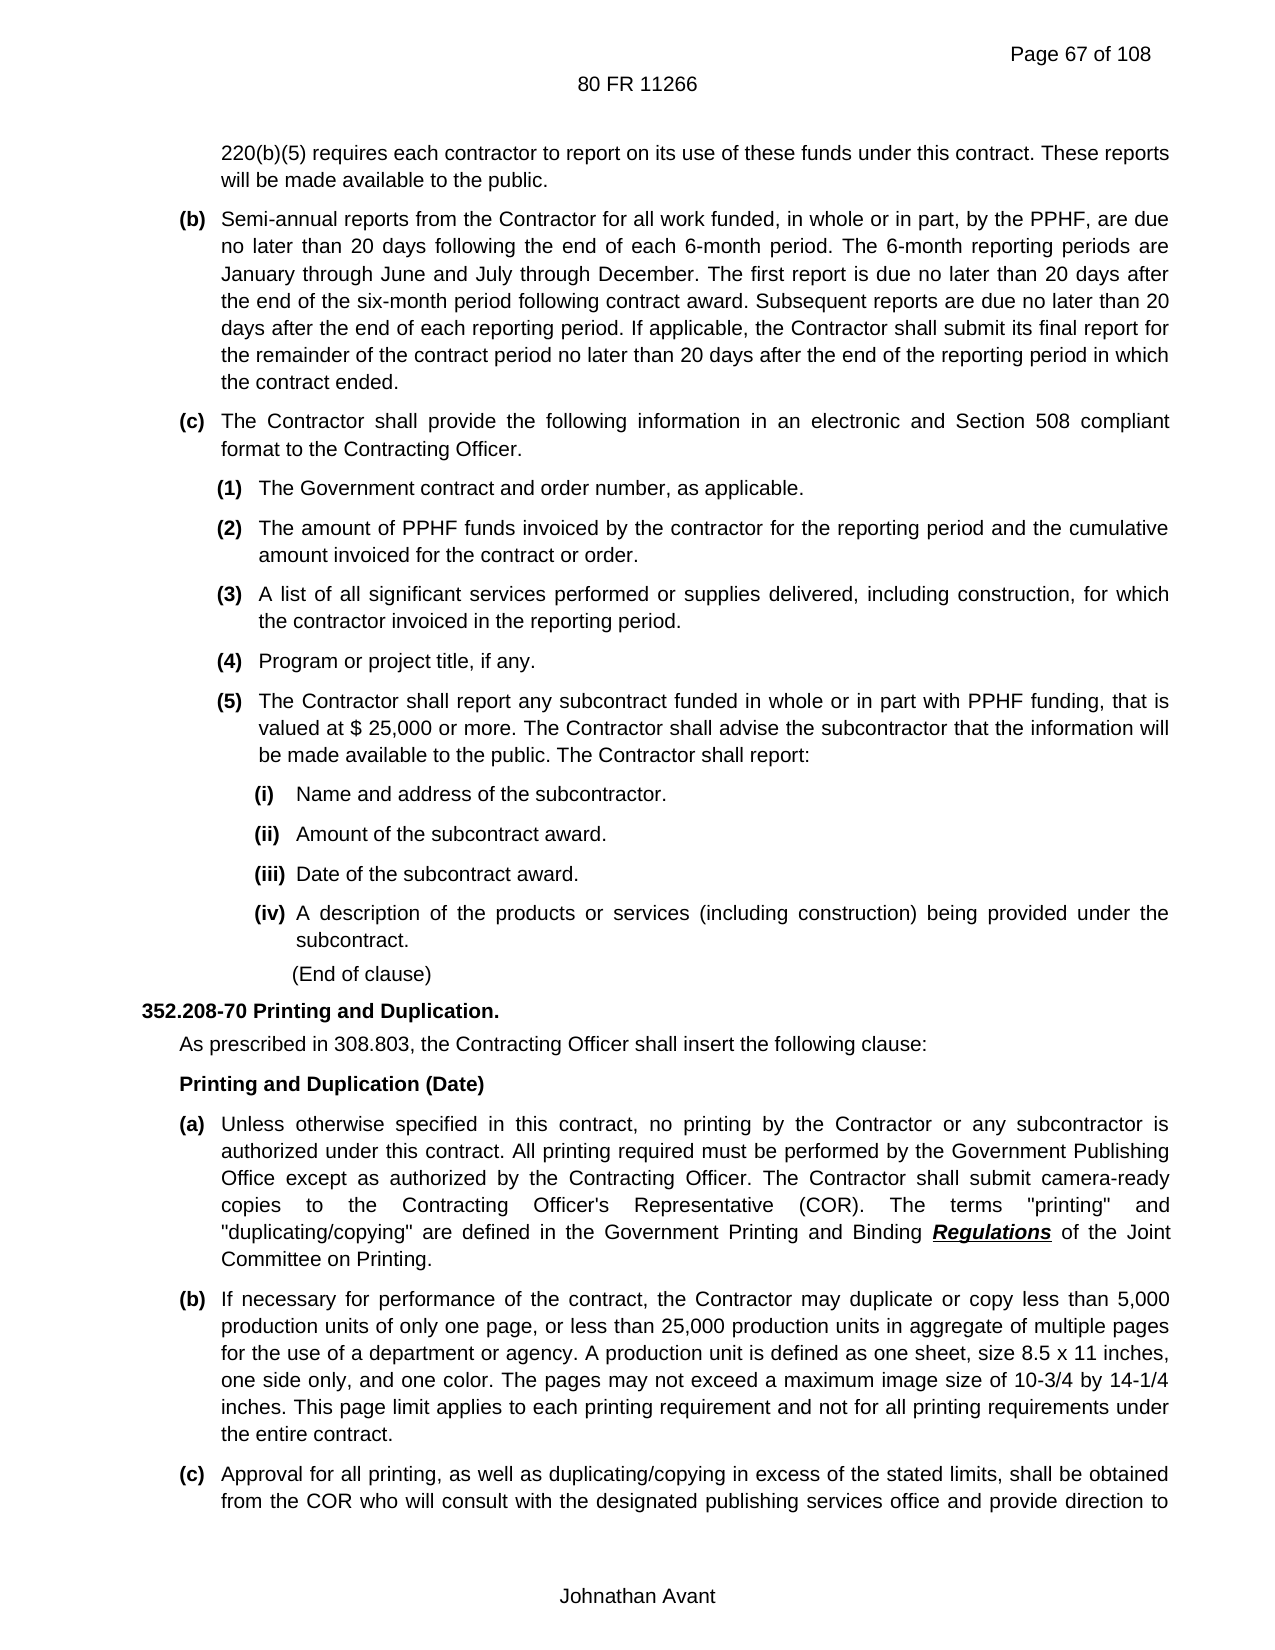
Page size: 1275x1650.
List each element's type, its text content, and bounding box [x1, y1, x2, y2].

list The Contractor shall report any subcontract funded in whole or in part with PPHF funding, that is valued at $ 25,000 or more. The Contractor shall advise the subcontractor that the information will be made available to the public. The Contractor shall report: [217, 685, 1171, 767]
list The Contractor shall provide the following information in an electronic and Section 508 compliant format to the Contracting Officer. [179, 406, 1171, 460]
list Unless otherwise specified in this contract, no printing by the Contractor or any subcontractor is authorized under this contract. All printing required must be performed by the Government Publishing Office except as authorized by the Contracting Officer. The Contractor shall submit camera-ready copies to the Contracting Officer's Representative (COR). The terms "printing" and "duplicating/copying" are defined in the Government Printing and Binding Regulations of the Joint Committee on Printing. [179, 1108, 1171, 1271]
text As prescribed in 308.803, the Contracting Officer shall insert the following clause: [179, 1029, 1171, 1056]
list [179, 137, 1171, 192]
list Name and address of the subcontractor. [254, 779, 1171, 806]
text (End of clause) [292, 958, 1171, 985]
list A description of the products or services (including construction) being provided under the subcontract. [254, 898, 1171, 952]
list Amount of the subcontract award. [254, 819, 1171, 846]
list If necessary for performance of the contract, the Contractor may duplicate or copy less than 5,000 production units of only one page, or less than 25,000 production units in aggregate of multiple pages for the use of a department or agency. A production unit is defined as one sheet, size 8.5 x 11 inches, one side only, and one color. The pages may not exceed a maximum image size of 10-3/4 by 14-1/4 inches. This page limit applies to each printing requirement and not for all printing requirements under the entire contract. [179, 1283, 1171, 1446]
text Printing and Duplication (Date) [179, 1069, 1171, 1096]
list A list of all significant services performed or supplies delivered, including construction, for which the contractor invoiced in the reporting period. [217, 579, 1171, 633]
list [179, 1458, 1171, 1512]
list Date of the subcontract award. [254, 858, 1171, 885]
list ation. [142, 998, 1171, 1023]
list Program or project title, if any. [217, 646, 1171, 673]
list The Government contract and order number, as applicable. [217, 473, 1171, 500]
list Semi-annual reports from the Contractor for all work funded, in whole or in part, by the PPHF, are due no later than 20 days following the end of each 6-month period. The 6-month reporting periods are January through June and July through December. The first report is due no later than 20 days after the end of the six-month period following contract award. Subsequent reports are due no later than 20 days after the end of each reporting period. If applicable, the Contractor shall submit its final report for the remainder of the contract period no later than 20 days after the end of the reporting period in which the contract ended. [179, 204, 1171, 394]
list The amount of PPHF funds invoiced by the contractor for the reporting period and the cumulative amount invoiced for the contract or order. [217, 512, 1171, 567]
